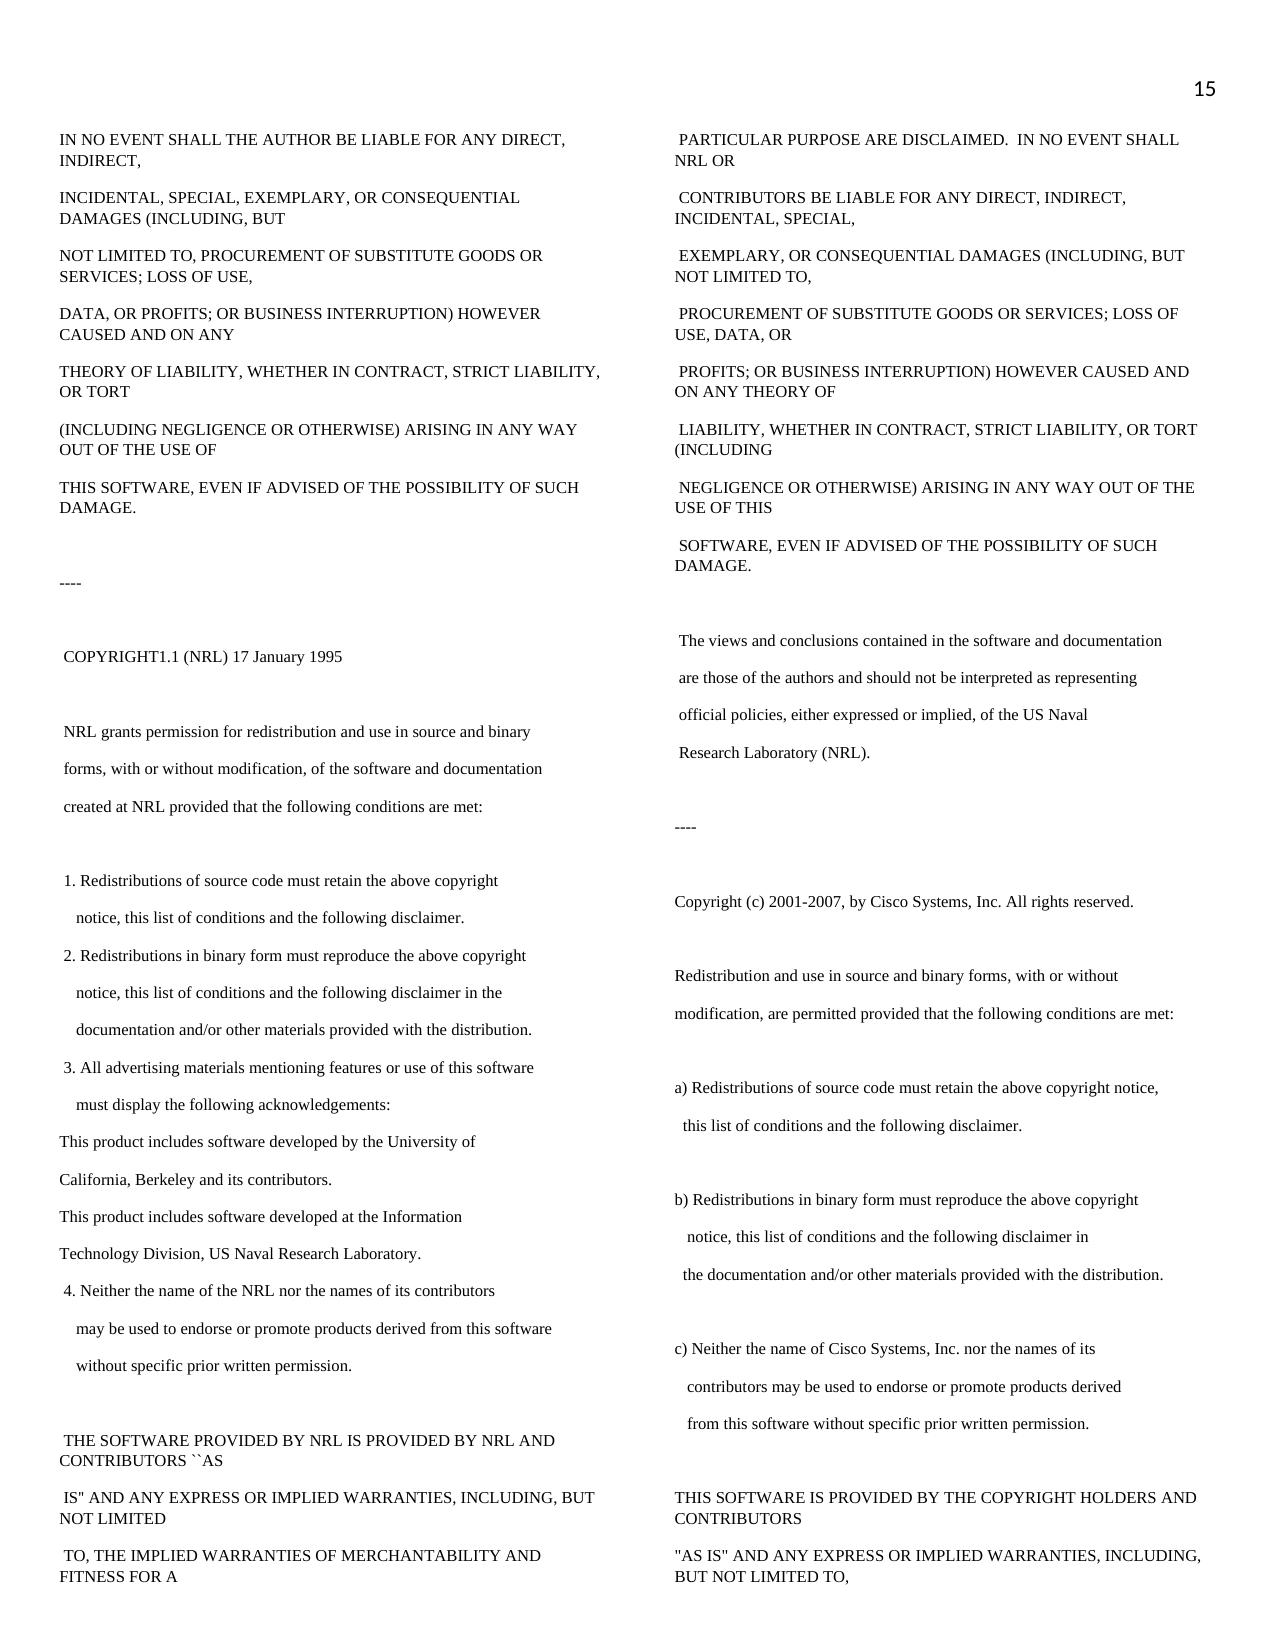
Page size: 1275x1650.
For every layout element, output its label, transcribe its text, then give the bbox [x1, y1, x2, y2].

text from this software without specific prior written permission. [674, 1414, 1216, 1433]
text The views and conclusions contained in the software and documentation [674, 631, 1216, 650]
text documentation and/or other materials provided with the distribution. [59, 1020, 601, 1039]
text notice, this list of conditions and the following disclaimer. [59, 908, 601, 927]
text must display the following acknowledgements: [59, 1095, 601, 1114]
text ---- [674, 817, 1216, 836]
text PROCUREMENT OF SUBSTITUTE GOODS OR SERVICES; LOSS OF USE, DATA, OR [674, 304, 1216, 343]
text 3. All advertising materials mentioning features or use of this software [59, 1057, 601, 1077]
text 4. Neither the name of the NRL nor the names of its contributors [59, 1281, 601, 1300]
text notice, this list of conditions and the following disclaimer in [674, 1227, 1216, 1246]
text This product includes software developed by the University of [59, 1132, 601, 1151]
text THEORY OF LIABILITY, WHETHER IN CONTRACT, STRICT LIABILITY, OR TORT [59, 362, 601, 401]
text THIS SOFTWARE IS PROVIDED BY THE COPYRIGHT HOLDERS AND CONTRIBUTORS [674, 1488, 1216, 1528]
text SOFTWARE, EVEN IF ADVISED OF THE POSSIBILITY OF SUCH DAMAGE. [674, 535, 1216, 575]
text Research Laboratory (NRL). [674, 742, 1216, 762]
text without specific prior written permission. [59, 1356, 601, 1375]
text (INCLUDING NEGLIGENCE OR OTHERWISE) ARISING IN ANY WAY OUT OF THE USE OF [59, 419, 601, 459]
text ---- [59, 573, 601, 592]
text contributors may be used to endorse or promote products derived [674, 1376, 1216, 1396]
text b) Redistributions in binary form must reproduce the above copyright [674, 1190, 1216, 1209]
text LIABILITY, WHETHER IN CONTRACT, STRICT LIABILITY, OR TORT (INCLUDING [674, 419, 1216, 459]
text CONTRIBUTORS BE LIABLE FOR ANY DIRECT, INDIRECT, INCIDENTAL, SPECIAL, [674, 188, 1216, 228]
text DATA, OR PROFITS; OR BUSINESS INTERRUPTION) HOWEVER CAUSED AND ON ANY [59, 304, 601, 343]
text THIS SOFTWARE, EVEN IF ADVISED OF THE POSSIBILITY OF SUCH DAMAGE. [59, 477, 601, 517]
text NEGLIGENCE OR OTHERWISE) ARISING IN ANY WAY OUT OF THE USE OF THIS [674, 477, 1216, 517]
text "AS IS" AND ANY EXPRESS OR IMPLIED WARRANTIES, INCLUDING, BUT NOT LIMITED TO, [674, 1546, 1216, 1586]
text PROFITS; OR BUSINESS INTERRUPTION) HOWEVER CAUSED AND ON ANY THEORY OF [674, 362, 1216, 401]
text THE SOFTWARE PROVIDED BY NRL IS PROVIDED BY NRL AND CONTRIBUTORS ``AS [59, 1430, 601, 1470]
text notice, this list of conditions and the following disclaimer in the [59, 983, 601, 1002]
text California, Berkeley and its contributors. [59, 1169, 601, 1188]
text Copyright (c) 2001-2007, by Cisco Systems, Inc. All rights reserved. [674, 892, 1216, 911]
text NOT LIMITED TO, PROCUREMENT OF SUBSTITUTE GOODS OR SERVICES; LOSS OF USE, [59, 246, 601, 286]
text Redistribution and use in source and binary forms, with or without [674, 966, 1216, 985]
text PARTICULAR PURPOSE ARE DISCLAIMED. IN NO EVENT SHALL NRL OR [674, 130, 1216, 170]
text official policies, either expressed or implied, of the US Naval [674, 705, 1216, 724]
text created at NRL provided that the following conditions are met: [59, 796, 601, 816]
text IN NO EVENT SHALL THE AUTHOR BE LIABLE FOR ANY DIRECT, INDIRECT, [59, 130, 601, 170]
text are those of the authors and should not be interpreted as representing [674, 668, 1216, 687]
text This product includes software developed at the Information [59, 1207, 601, 1226]
text modification, are permitted provided that the following conditions are met: [674, 1003, 1216, 1023]
text forms, with or without modification, of the software and documentation [59, 759, 601, 778]
text EXEMPLARY, OR CONSEQUENTIAL DAMAGES (INCLUDING, BUT NOT LIMITED TO, [674, 246, 1216, 286]
text 2. Redistributions in binary form must reproduce the above copyright [59, 946, 601, 965]
text a) Redistributions of source code must retain the above copyright notice, [674, 1078, 1216, 1097]
text Technology Division, US Naval Research Laboratory. [59, 1244, 601, 1263]
text IS'' AND ANY EXPRESS OR IMPLIED WARRANTIES, INCLUDING, BUT NOT LIMITED [59, 1488, 601, 1528]
text may be used to endorse or promote products derived from this software [59, 1318, 601, 1338]
text the documentation and/or other materials provided with the distribution. [674, 1264, 1216, 1284]
text 1. Redistributions of source code must retain the above copyright [59, 871, 601, 890]
text NRL grants permission for redistribution and use in source and binary [59, 722, 601, 741]
text c) Neither the name of Cisco Systems, Inc. nor the names of its [674, 1339, 1216, 1358]
text TO, THE IMPLIED WARRANTIES OF MERCHANTABILITY AND FITNESS FOR A [59, 1546, 601, 1586]
text this list of conditions and the following disclaimer. [674, 1115, 1216, 1134]
text COPYRIGHT1.1 (NRL) 17 January 1995 [59, 647, 601, 666]
text INCIDENTAL, SPECIAL, EXEMPLARY, OR CONSEQUENTIAL DAMAGES (INCLUDING, BUT [59, 188, 601, 228]
